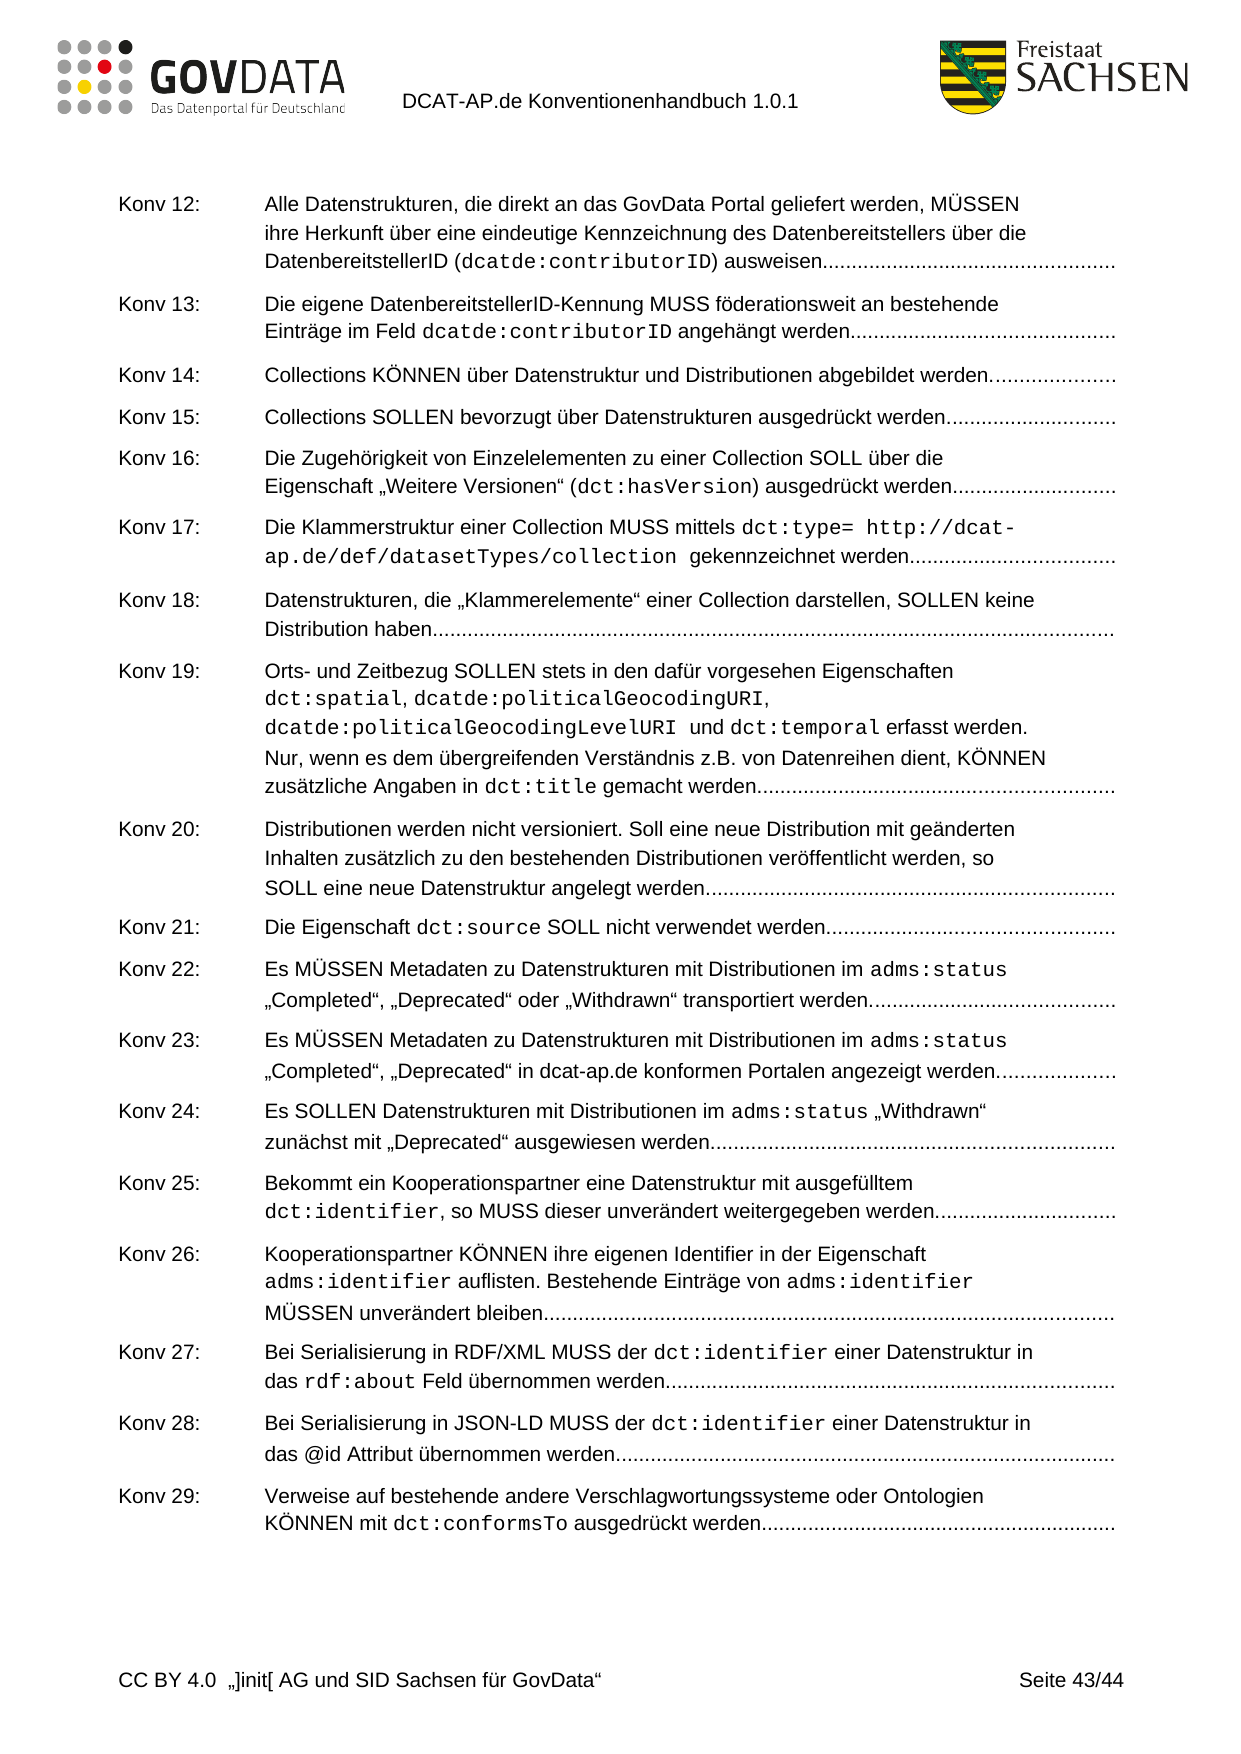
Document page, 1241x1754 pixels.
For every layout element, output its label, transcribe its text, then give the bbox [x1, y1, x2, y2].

text Konv 27: Bei Serialisierung in RDF/XML MUSS der dct:identifier einer Datenstruktur in das rdf:about Feld übernommen werden. 19 [118, 1337, 1048, 1395]
text Konv 19: Orts- und Zeitbezug SOLLEN stets in den dafür vorgesehen Eigenschaften dct:spatial, dcatde:politicalGeocodingURI, dcatde:politicalGeocodingLevelURI und dct:temporal erfasst werden. Nur, wenn es dem übergreifenden Verständnis z.B. von Datenreihen dient, KÖNNEN zusätzliche Angaben in dct:title gemacht werden. 16 [118, 653, 1048, 799]
text Konv 28: Bei Serialisierung in JSON-LD MUSS der dct:identifier einer Datenstruktur in das @id Attribut übernommen werden. 19 [118, 1408, 1048, 1466]
text Konv 25: Bekommt ein Kooperationspartner eine Datenstruktur mit ausgefülltem dct:identifier, so MUSS dieser unverändert weitergegeben werden. 18 [118, 1166, 1048, 1224]
text Konv 18: Datenstrukturen, die „Klammerelemente“ einer Collection darstellen, SOLLEN keine Distribution haben. 15 [118, 583, 1048, 641]
text Konv 23: Es MÜSSEN Metadaten zu Datenstrukturen mit Distributionen im adms:status „Completed“, „Deprecated“ in dcat-ap.de konformen Portalen angezeigt werden. 17 [118, 1024, 1048, 1083]
text Konv 16: Die Zugehörigkeit von Einzelelementen zu einer Collection SOLL über die Eigenschaft „Weitere Versionen“ (dct:hasVersion) ausgedrückt werden. 14 [118, 441, 1048, 499]
text Konv 21: Die Eigenschaft dct:source SOLL nicht verwendet werden. 17 [118, 912, 1048, 941]
text Konv 29: Verweise auf bestehende andere Verschlagwortungssysteme oder Ontologien KÖNNEN mit dct:conformsTo ausgedrückt werden. 20 [118, 1478, 1048, 1537]
text Konv 17: Die Klammerstruktur einer Collection MUSS mittels dct:type= http://dcat-ap.de/def/datasetTypes/collection gekennzeichnet werden 15 [118, 512, 1048, 570]
text Konv 12: Alle Datenstrukturen, die direkt an das GovData Portal geliefert werden, MÜSSEN ihre Herkunft über eine eindeutige Kennzeichnung des Datenbereitstellers über die DatenbereitstellerID (dcatde:contributorID) ausweisen. 13 [118, 187, 1048, 274]
text Konv 24: Es SOLLEN Datenstrukturen mit Distributionen im adms:status „Withdrawn“ zunächst mit „Deprecated“ ausgewiesen werden. 17 [118, 1095, 1048, 1153]
text Konv 14: Collections KÖNNEN über Datenstruktur und Distributionen abgebildet werden. 14 [118, 358, 1048, 387]
text Konv 15: Collections SOLLEN bevorzugt über Datenstrukturen ausgedrückt werden. 14 [118, 399, 1048, 428]
text Konv 13: Die eigene DatenbereitstellerID-Kennung MUSS föderationsweit an bestehende Einträge im Feld dcatde:contributorID angehängt werden. 14 [118, 287, 1048, 345]
text Konv 20: Distributionen werden nicht versioniert. Soll eine neue Distribution mit geänderten Inhalten zusätzlich zu den bestehenden Distributionen veröffentlicht werden, so SOLL eine neue Datenstruktur angelegt werden. 16 [118, 812, 1048, 899]
text Konv 22: Es MÜSSEN Metadaten zu Datenstrukturen mit Distributionen im adms:status „Completed“, „Deprecated“ oder „Withdrawn“ transportiert werden. 17 [118, 953, 1048, 1012]
picture [57, 40, 345, 116]
text Konv 26: Kooperationspartner KÖNNEN ihre eigenen Identifier in der Eigenschaft adms:identifier auflisten. Bestehende Einträge von adms:identifier MÜSSEN unverändert bleiben. 18 [118, 1237, 1048, 1324]
